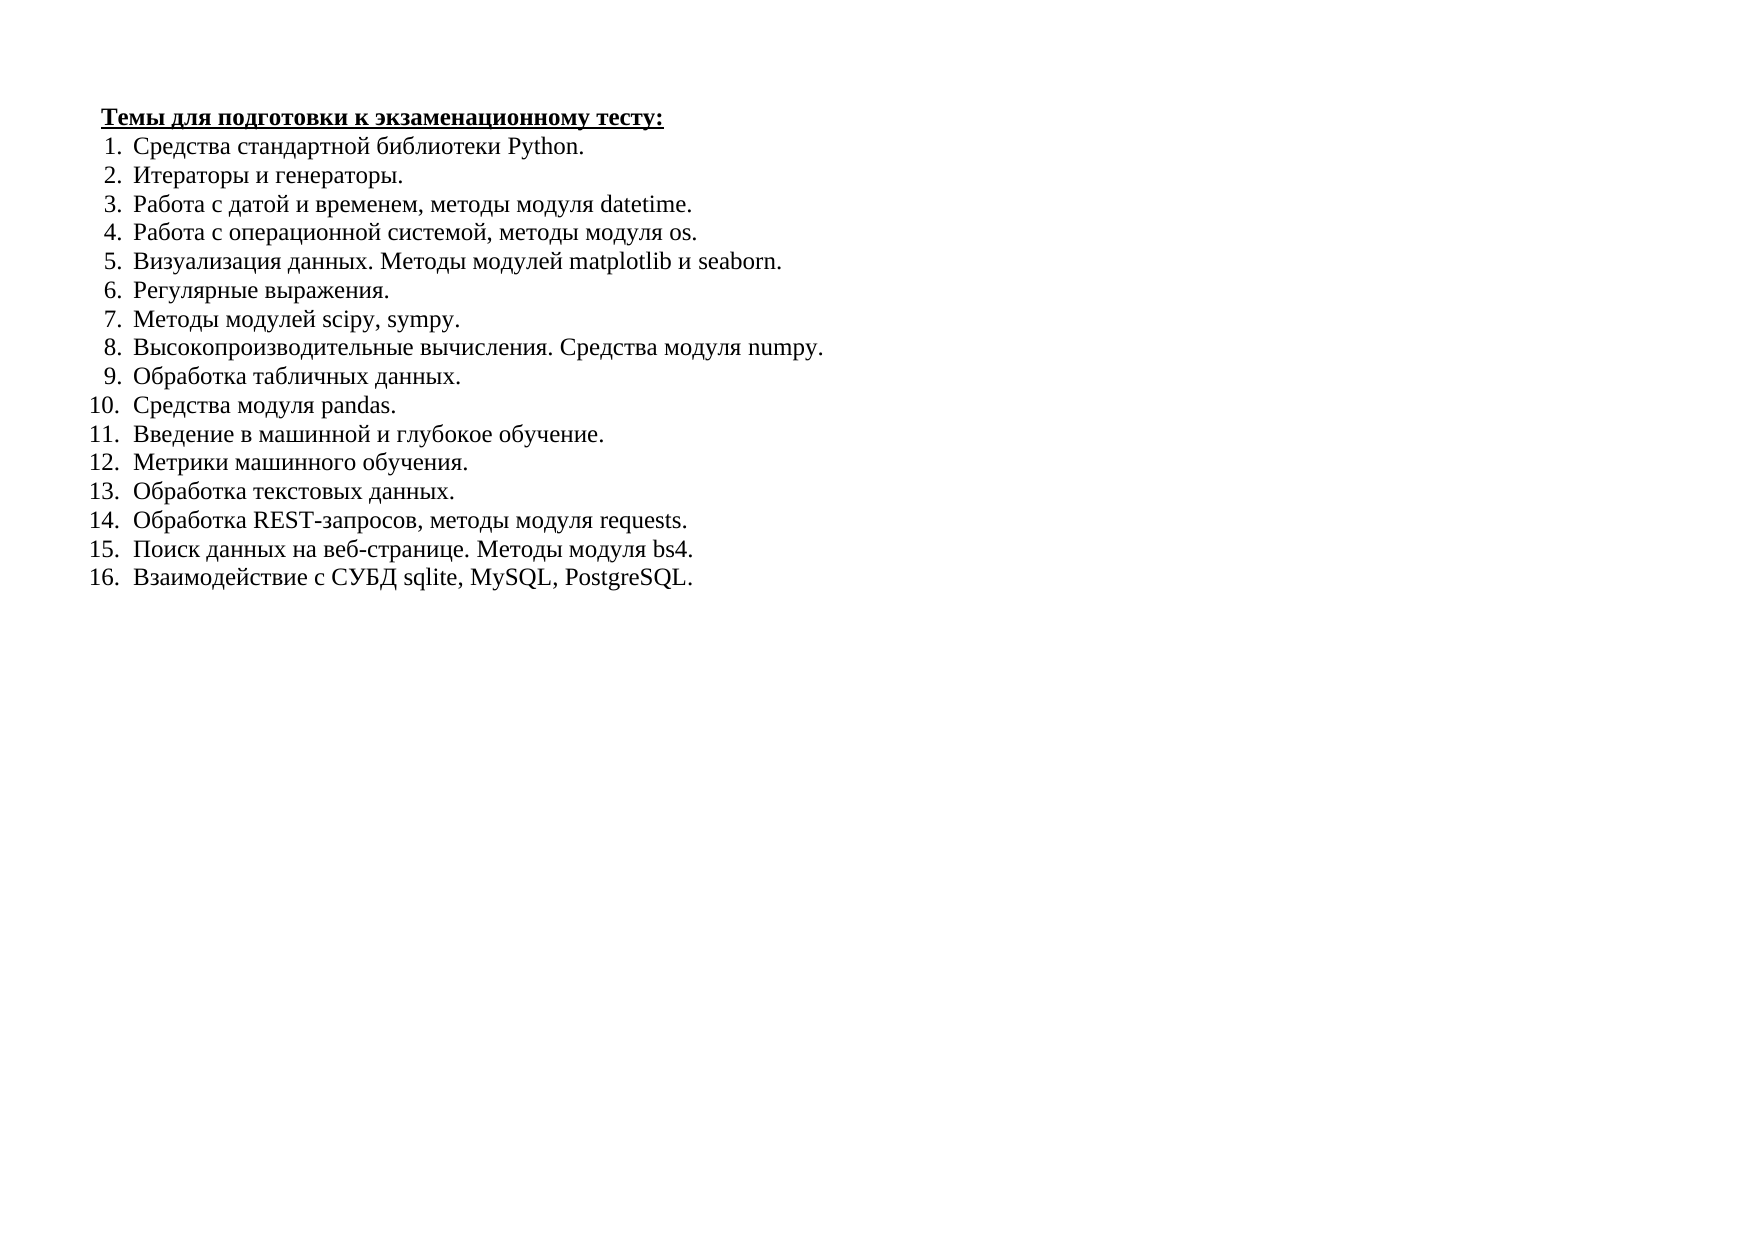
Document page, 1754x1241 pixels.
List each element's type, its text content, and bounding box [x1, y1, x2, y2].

list Средства стандартной библиотеки Python. [59, 131, 1695, 160]
list Визуализация данных. Методы модулей matplotlib и seaborn. [59, 246, 1695, 275]
list Регулярные выражения. [59, 275, 1695, 304]
list Обработка текстовых данных. [59, 476, 1695, 505]
list Методы модулей scipy, sympy. [59, 304, 1695, 332]
list Введение в машинной и глубокое обучение. [59, 419, 1695, 447]
list Обработка REST-запросов, методы модуля requests. [59, 505, 1695, 534]
list Метрики машинного обучения. [59, 447, 1695, 476]
list Итераторы и генераторы. [59, 160, 1695, 189]
list Обработка табличных данных. [59, 361, 1695, 390]
list Поиск данных на веб-странице. Методы модуля bs4. [59, 534, 1695, 562]
list Работа с датой и временем, методы модуля datetime. [59, 189, 1695, 217]
list Взаимодействие с СУБД sqlite, MySQL, PostgreSQL. [59, 562, 1695, 591]
list Работа с операционной системой, методы модуля os. [59, 217, 1695, 246]
list Средства модуля pandas. [59, 390, 1695, 419]
text Темы для подготовки к экзаменационному тесту: [59, 102, 1695, 131]
list Высокопроизводительные вычисления. Средства модуля numpy. [59, 332, 1695, 361]
